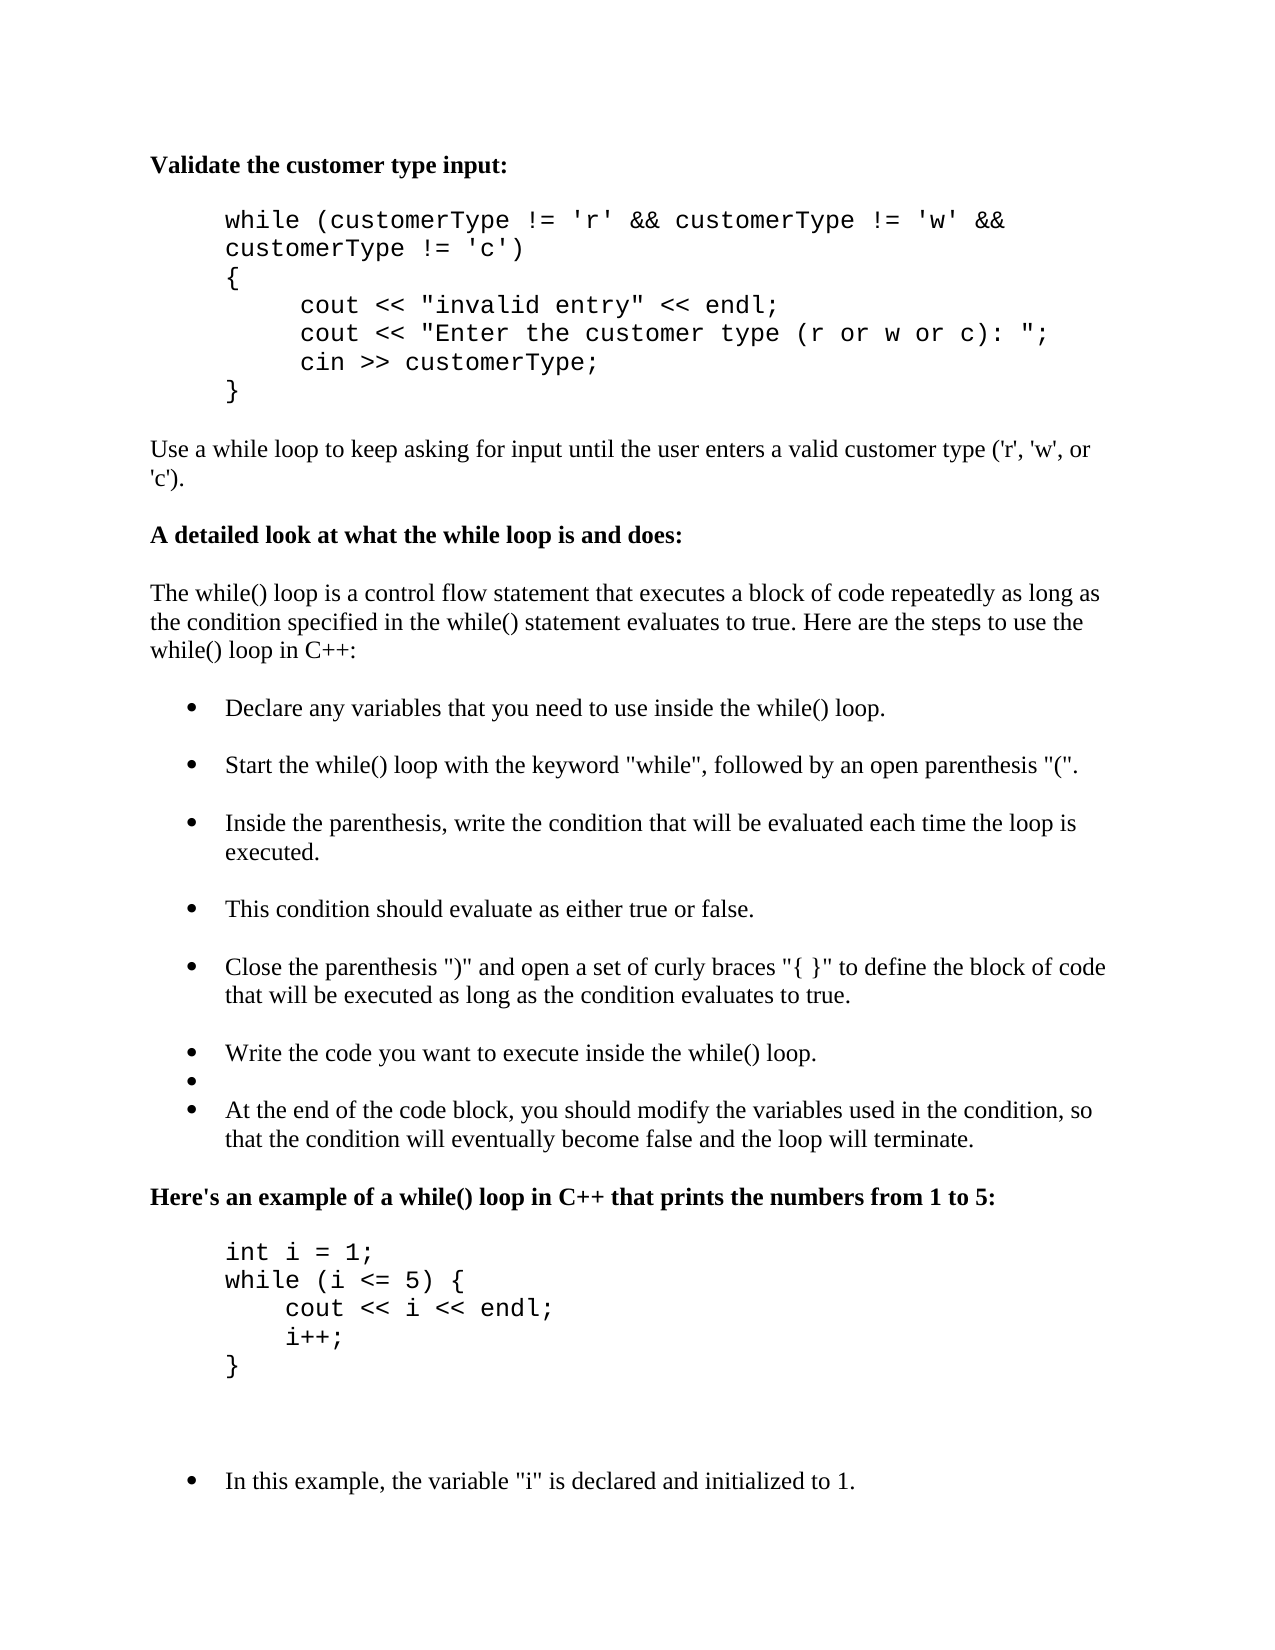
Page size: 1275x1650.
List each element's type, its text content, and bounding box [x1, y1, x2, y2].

text cin >> customerType; [225, 349, 1125, 377]
text The while() loop is a control flow statement that executes a block of code repeatedly as long as the condition specified in the while() statement evaluates to true. Here are the steps to use the while() loop in C++: [150, 578, 1125, 664]
text Use a while loop to keep asking for input until the user enters a valid customer type ('r', 'w', or 'c'). [150, 434, 1125, 492]
text while (i <= 5) { [225, 1267, 1125, 1296]
list Close the parenthesis ")" and open a set of curly braces "{ }" to define the block of code that will be executed as long as the condition evaluates to true. [187, 952, 1125, 1009]
text while (customerType != 'r' && customerType != 'w' && customerType != 'c') [225, 207, 1125, 264]
list In this example, the variable "i" is declared and initialized to 1. [187, 1466, 1125, 1494]
list Declare any variables that you need to use inside the while() loop. [187, 693, 1125, 722]
list Inside the parenthesis, write the condition that will be evaluated each time the loop is executed. [187, 808, 1125, 865]
text { [225, 264, 1125, 292]
list This condition should evaluate as either true or false. [187, 894, 1125, 923]
text Validate the customer type input: [150, 150, 1125, 179]
text } [225, 377, 1125, 406]
text int i = 1; [225, 1239, 1125, 1267]
text cout << i << endl; [225, 1296, 1125, 1324]
text } [225, 1352, 1125, 1381]
list Write the code you want to execute inside the while() loop. [187, 1038, 1125, 1067]
list Start the while() loop with the keyword "while", followed by an open parenthesis "(". [187, 750, 1125, 779]
text A detailed look at what the while loop is and does: [150, 520, 1125, 549]
text cout << "Enter the customer type (r or w or c): "; [225, 321, 1125, 349]
text i++; [225, 1324, 1125, 1352]
list At the end of the code block, you should modify the variables used in the condition, so that the condition will eventually become false and the loop will terminate. [187, 1095, 1125, 1153]
text cout << "invalid entry" << endl; [225, 292, 1125, 321]
text Here's an example of a while() loop in C++ that prints the numbers from 1 to 5: [150, 1182, 1125, 1210]
